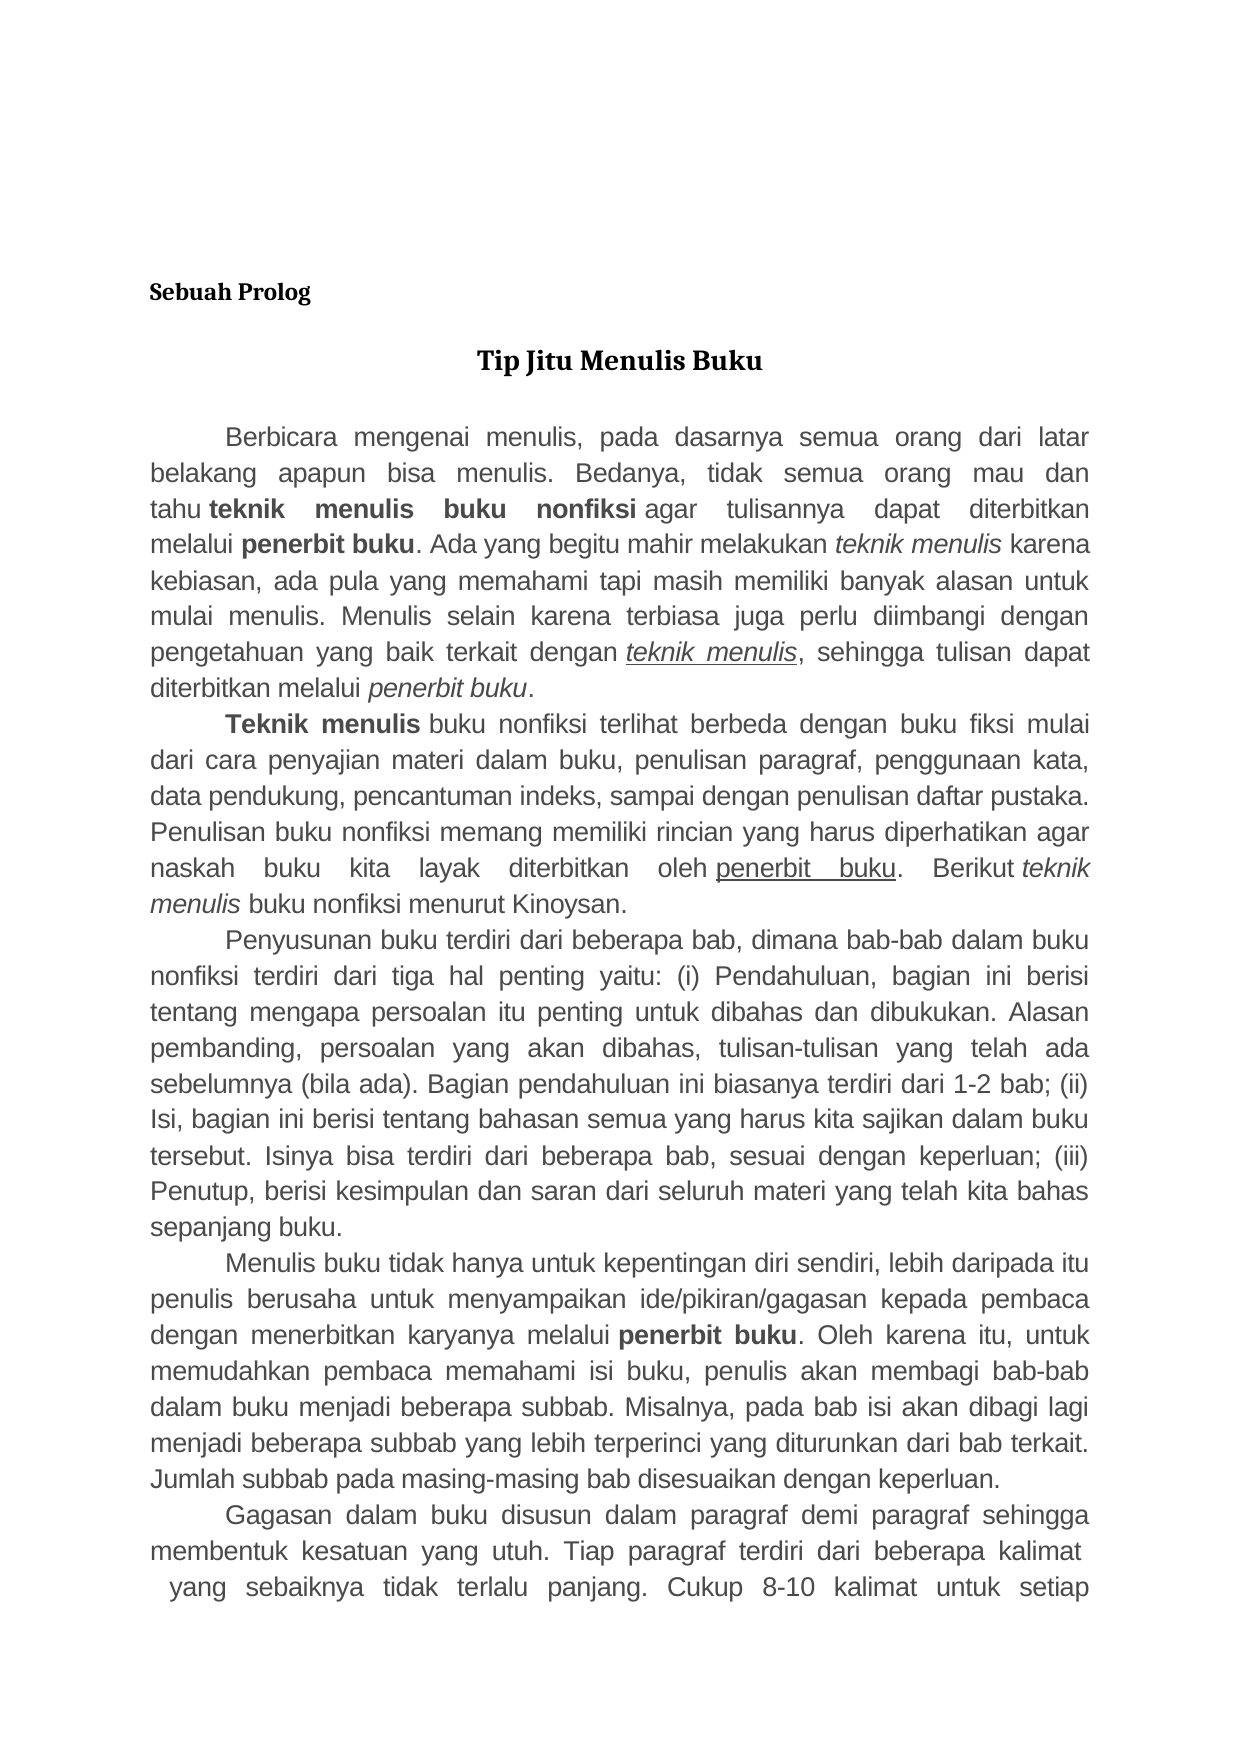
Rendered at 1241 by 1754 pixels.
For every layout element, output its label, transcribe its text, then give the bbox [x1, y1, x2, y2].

text Sebuah Prolog [150, 278, 1090, 306]
text Menulis buku tidak hanya untuk kepentingan diri sendiri, lebih daripada itu penulis berusaha untuk menyampaikan ide/pikiran/gagasan kepada pembaca dengan menerbitkan karyanya melalui penerbit buku. Oleh karena itu, untuk memudahkan pembaca memahami isi buku, penulis akan membagi bab-bab dalam buku menjadi beberapa subbab. Misalnya, pada bab isi akan dibagi lagi menjadi beberapa subbab yang lebih terperinci yang diturunkan dari bab terkait. Jumlah subbab pada masing-masing bab disesuaikan dengan keperluan. [150, 1247, 1090, 1283]
text Teknik menulis buku nonfiksi terlihat berbeda dengan buku fiksi mulai dari cara penyajian materi dalam buku, penulisan paragraf, penggunaan kata, data pendukung, pencantuman indeks, sampai dengan penulisan daftar pustaka. Penulisan buku nonfiksi memang memiliki rincian yang harus diperhatikan agar naskah buku kita layak diterbitkan oleh penerbit buku. Berikut teknik menulis buku nonfiksi menurut Kinoysan. [150, 883, 1090, 919]
text Menulis buku tidak hanya untuk kepentingan diri sendiri, lebih daripada itu penulis berusaha untuk menyampaikan ide/pikiran/gagasan kepada pembaca dengan menerbitkan karyanya melalui penerbit buku. Oleh karena itu, untuk memudahkan pembaca memahami isi buku, penulis akan membagi bab-bab dalam buku menjadi beberapa subbab. Misalnya, pada bab isi akan dibagi lagi menjadi beberapa subbab yang lebih terperinci yang diturunkan dari bab terkait. Jumlah subbab pada masing-masing bab disesuaikan dengan keperluan. [150, 1314, 1090, 1355]
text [150, 1499, 1090, 1535]
text Tip Jitu Menulis Buku [150, 344, 1090, 377]
text Menulis buku tidak hanya untuk kepentingan diri sendiri, lebih daripada itu penulis berusaha untuk menyampaikan ide/pikiran/gagasan kepada pembaca dengan menerbitkan karyanya melalui penerbit buku. Oleh karena itu, untuk memudahkan pembaca memahami isi buku, penulis akan membagi bab-bab dalam buku menjadi beberapa subbab. Misalnya, pada bab isi akan dibagi lagi menjadi beberapa subbab yang lebih terperinci yang diturunkan dari bab terkait. Jumlah subbab pada masing-masing bab disesuaikan dengan keperluan. [150, 1458, 1090, 1494]
text Berbicara mengenai menulis, pada dasarnya semua orang dari latar belakang apapun bisa menulis. Bedanya, tidak semua orang mau dan tahu teknik menulis buku nonfiksi agar tulisannya dapat diterbitkan melalui penerbit buku. Ada yang begitu mahir melakukan teknik menulis karena kebiasan, ada pula yang memahami tapi masih memiliki banyak alasan untuk mulai menulis. Menulis selain karena terbiasa juga perlu diimbangi dengan pengetahuan yang baik terkait dengan teknik menulis, sehingga tulisan dapat diterbitkan melalui penerbit buku. [150, 421, 1090, 457]
text Berbicara mengenai menulis, pada dasarnya semua orang dari latar belakang apapun bisa menulis. Bedanya, tidak semua orang mau dan tahu teknik menulis buku nonfiksi agar tulisannya dapat diterbitkan melalui penerbit buku. Ada yang begitu mahir melakukan teknik menulis karena kebiasan, ada pula yang memahami tapi masih memiliki banyak alasan untuk mulai menulis. Menulis selain karena terbiasa juga perlu diimbangi dengan pengetahuan yang baik terkait dengan teknik menulis, sehingga tulisan dapat diterbitkan melalui penerbit buku. [150, 524, 1090, 565]
text Berbicara mengenai menulis, pada dasarnya semua orang dari latar belakang apapun bisa menulis. Bedanya, tidak semua orang mau dan tahu teknik menulis buku nonfiksi agar tulisannya dapat diterbitkan melalui penerbit buku. Ada yang begitu mahir melakukan teknik menulis karena kebiasan, ada pula yang memahami tapi masih memiliki banyak alasan untuk mulai menulis. Menulis selain karena terbiasa juga perlu diimbangi dengan pengetahuan yang baik terkait dengan teknik menulis, sehingga tulisan dapat diterbitkan melalui penerbit buku. [150, 668, 1090, 703]
text Teknik menulis buku nonfiksi terlihat berbeda dengan buku fiksi mulai dari cara penyajian materi dalam buku, penulisan paragraf, penggunaan kata, data pendukung, pencantuman indeks, sampai dengan penulisan daftar pustaka. Penulisan buku nonfiksi memang memiliki rincian yang harus diperhatikan agar naskah buku kita layak diterbitkan oleh penerbit buku. Berikut teknik menulis buku nonfiksi menurut Kinoysan. [150, 708, 1090, 744]
